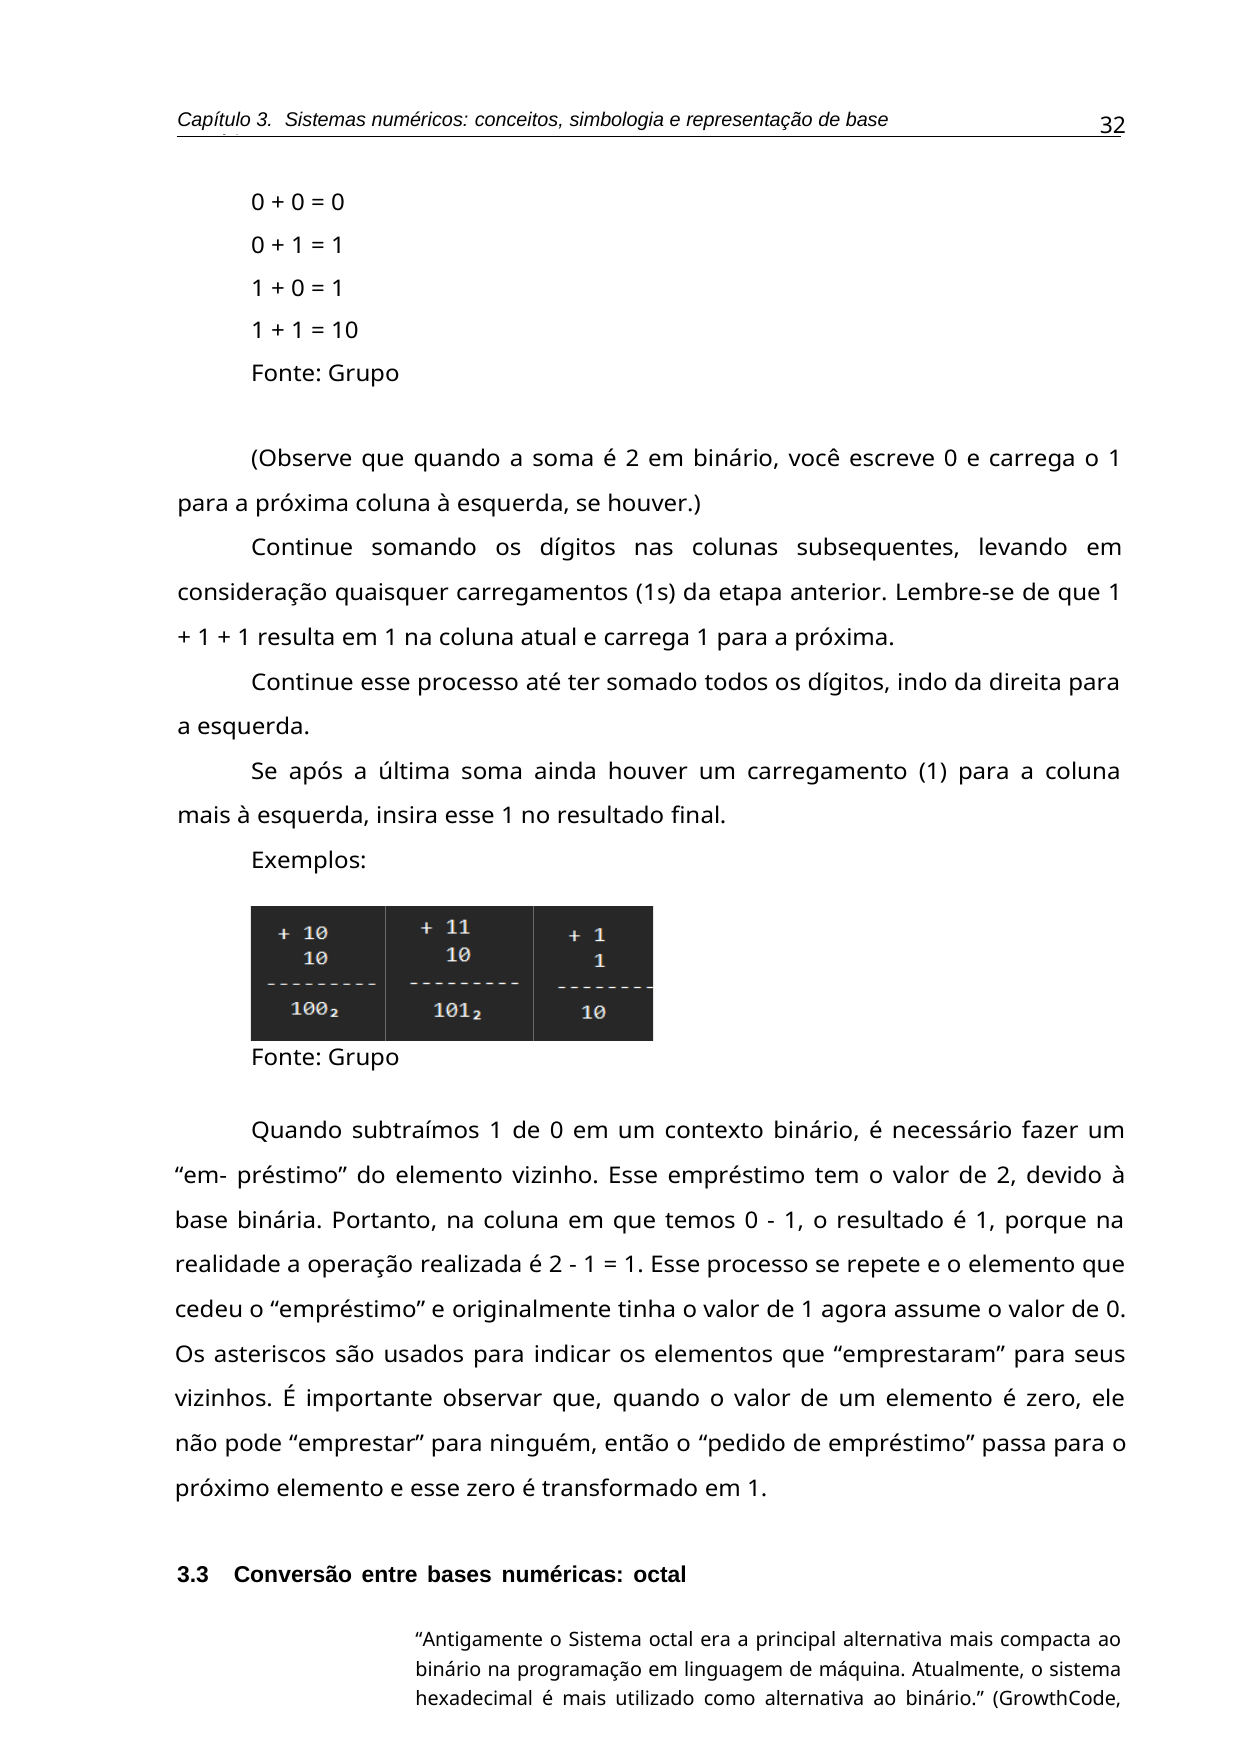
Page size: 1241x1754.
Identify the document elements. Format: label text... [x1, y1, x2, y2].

text Fonte: Grupo [251, 1040, 1240, 1072]
text Exemplos: [251, 844, 1240, 875]
picture [250, 906, 654, 1041]
text (Observe que quando a soma é 2 em binário, você escreve 0 e carrega o 1 para a próxima coluna à esquerda, se houver.) [177, 442, 1122, 518]
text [415, 1625, 1122, 1711]
text Fonte: Grupo [251, 357, 1240, 388]
text Se após a última soma ainda houver um carregamento (1) para a coluna mais à esquerda, insira esse 1 no resultado final. [177, 755, 1122, 831]
text Continue somando os dígitos nas colunas subsequentes, levando em consideração quaisquer carregamentos (1s) da etapa anterior. Lembre-se de que 1 + 1 + 1 resulta em 1 na coluna atual e carrega 1 para a próxima. [177, 531, 1122, 652]
text 1 + 0 = 1 [251, 271, 1240, 303]
text 0 + 0 = 0 [251, 186, 1240, 217]
text 1 + 1 = 10 [251, 314, 1240, 345]
text Continue esse processo até ter somado todos os dígitos, indo da direita para a esquerda. [177, 665, 1122, 741]
subtitle Conversão entre bases numéricas: octal [177, 1561, 1240, 1587]
text Quando subtraímos 1 de 0 em um contexto binário, é necessário fazer um “em- préstimo” do elemento vizinho. Esse empréstimo tem o valor de 2, devido à base binária. Portanto, na coluna em que temos 0 - 1, o resultado é 1, porque na realidade a operação realizada é 2 - 1 = 1. Esse processo se repete e o elemento que cedeu o “empréstimo” e originalmente tinha o valor de 1 agora assume o valor de 0. Os asteriscos são usados para indicar os elementos que “emprestaram” para seus vizinhos. É importante observar que, quando o valor de um elemento é zero, ele não pode “emprestar” para ninguém, então o “pedido de empréstimo” passa para o próximo elemento e esse zero é transformado em 1. [174, 1114, 1126, 1503]
text 0 + 1 = 1 [251, 229, 1240, 260]
